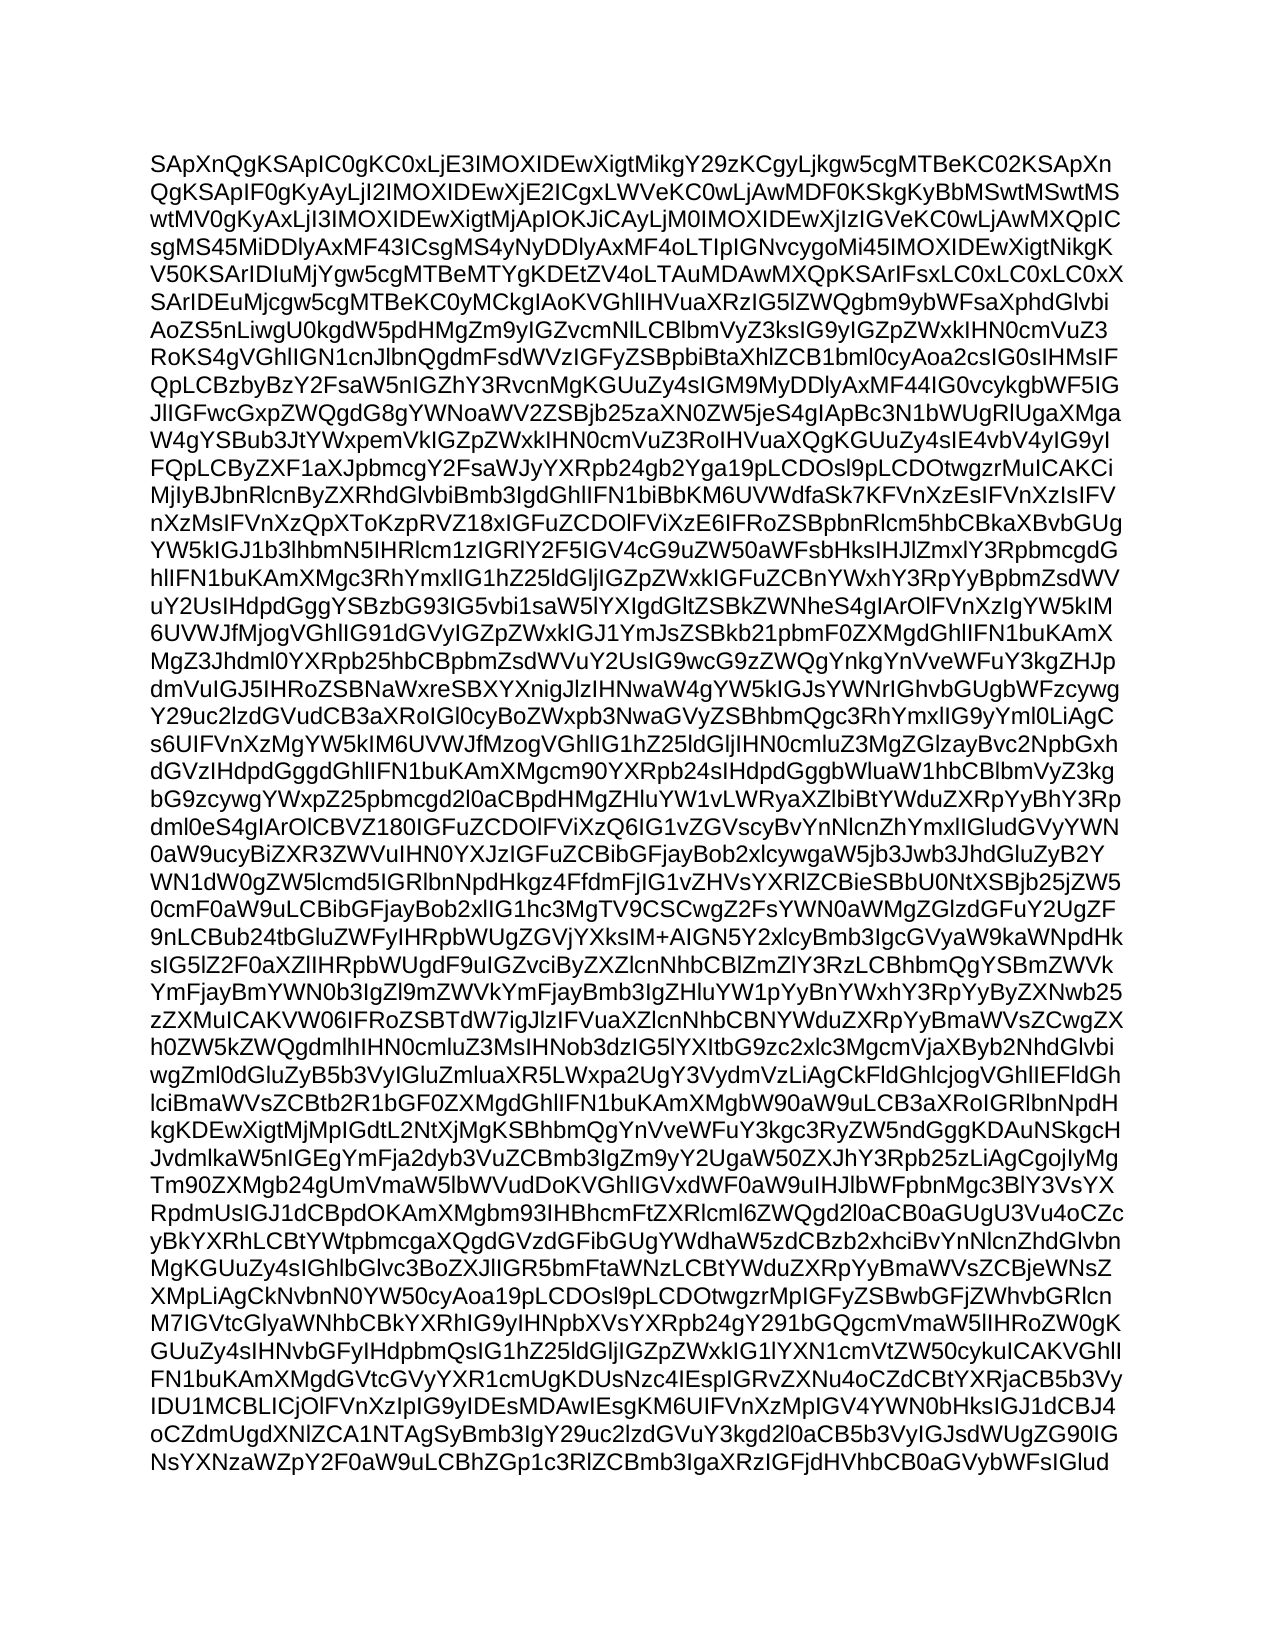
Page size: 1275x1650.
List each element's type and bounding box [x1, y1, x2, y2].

text [150, 150, 1125, 1475]
